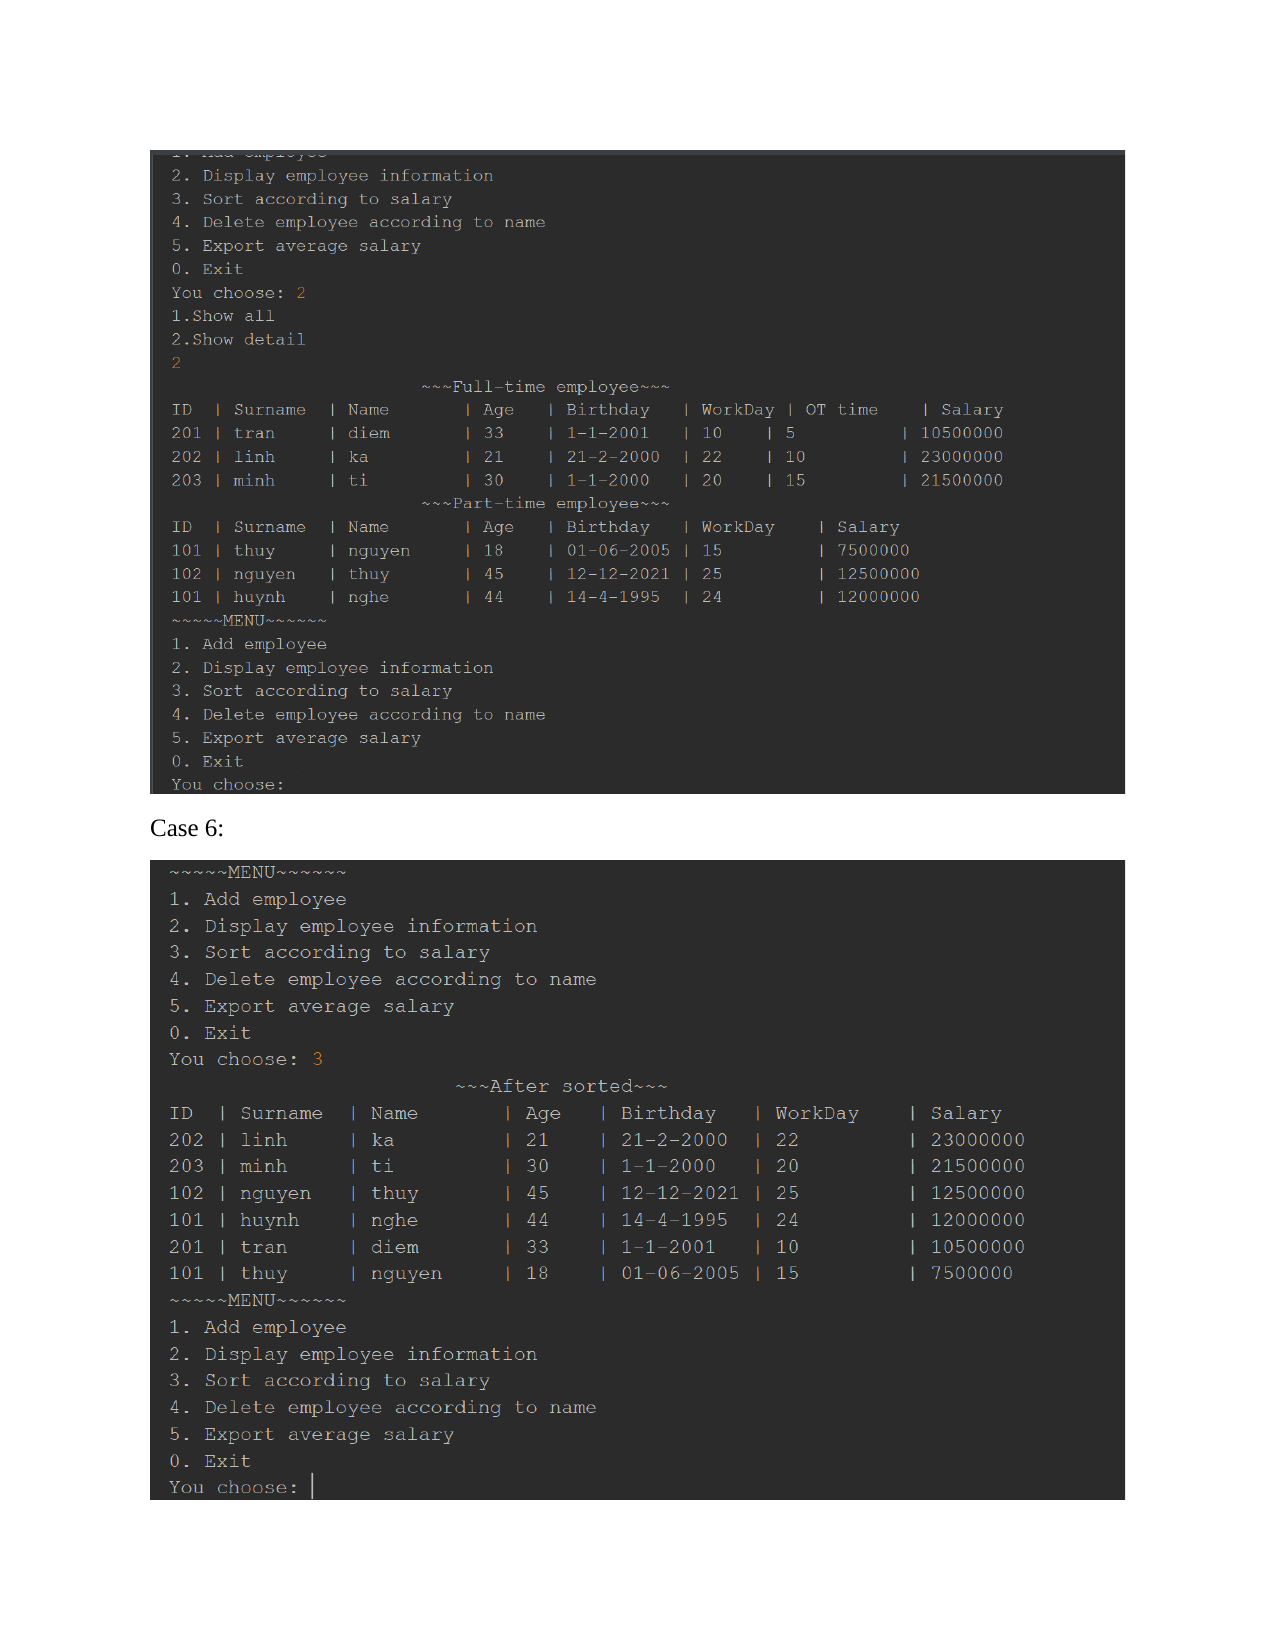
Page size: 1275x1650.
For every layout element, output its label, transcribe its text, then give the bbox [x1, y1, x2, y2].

picture [150, 860, 1125, 1500]
text Case 6: [150, 813, 1125, 841]
picture [150, 150, 1125, 794]
